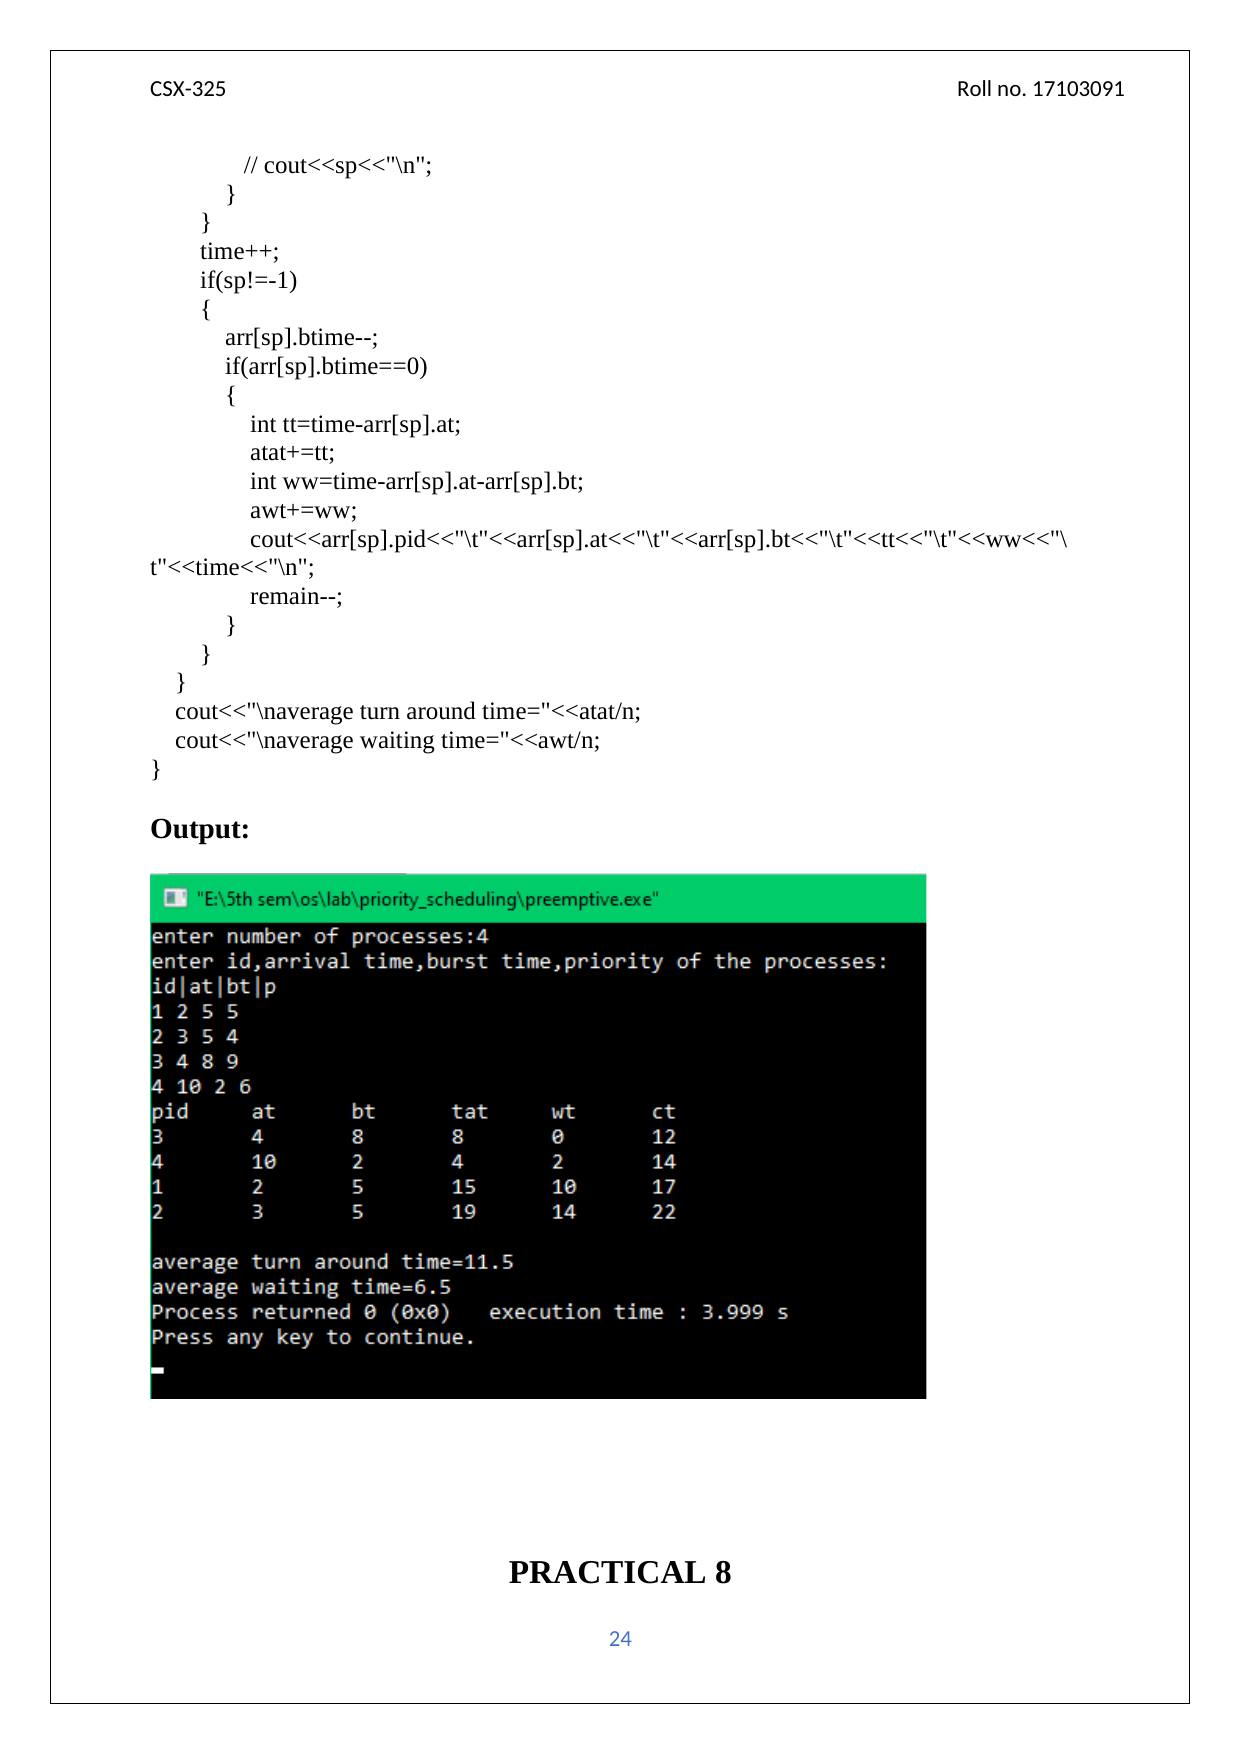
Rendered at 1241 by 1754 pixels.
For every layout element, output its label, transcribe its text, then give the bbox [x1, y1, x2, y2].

text atat+=tt; [150, 437, 1090, 466]
text // cout<<sp<<"\n"; [150, 150, 1090, 179]
text int ww=time-arr[sp].at-arr[sp].bt; [150, 466, 1090, 495]
text Output: [150, 811, 1090, 845]
text } [150, 754, 1090, 782]
text cout<<arr[sp].pid<<"\t"<<arr[sp].at<<"\t"<<arr[sp].bt<<"\t"<<tt<<"\t"<<ww<<"\t"<<time<<"\n"; [150, 524, 1090, 581]
text cout<<"\naverage waiting time="<<awt/n; [150, 725, 1090, 754]
text } [150, 667, 1090, 696]
text if(arr[sp].btime==0) [150, 351, 1090, 380]
text cout<<"\naverage turn around time="<<atat/n; [150, 696, 1090, 725]
text awt+=ww; [150, 495, 1090, 524]
text } [150, 639, 1090, 667]
picture [150, 873, 927, 1399]
text int tt=time-arr[sp].at; [150, 409, 1090, 437]
text PRACTICAL 8 [150, 1552, 1090, 1590]
text } [150, 610, 1090, 639]
text if(sp!=-1) [150, 265, 1090, 294]
text { [150, 380, 1090, 409]
text { [150, 294, 1090, 322]
text } [150, 207, 1090, 236]
text } [150, 179, 1090, 207]
text remain--; [150, 581, 1090, 610]
text time++; [150, 236, 1090, 265]
text arr[sp].btime--; [150, 322, 1090, 351]
